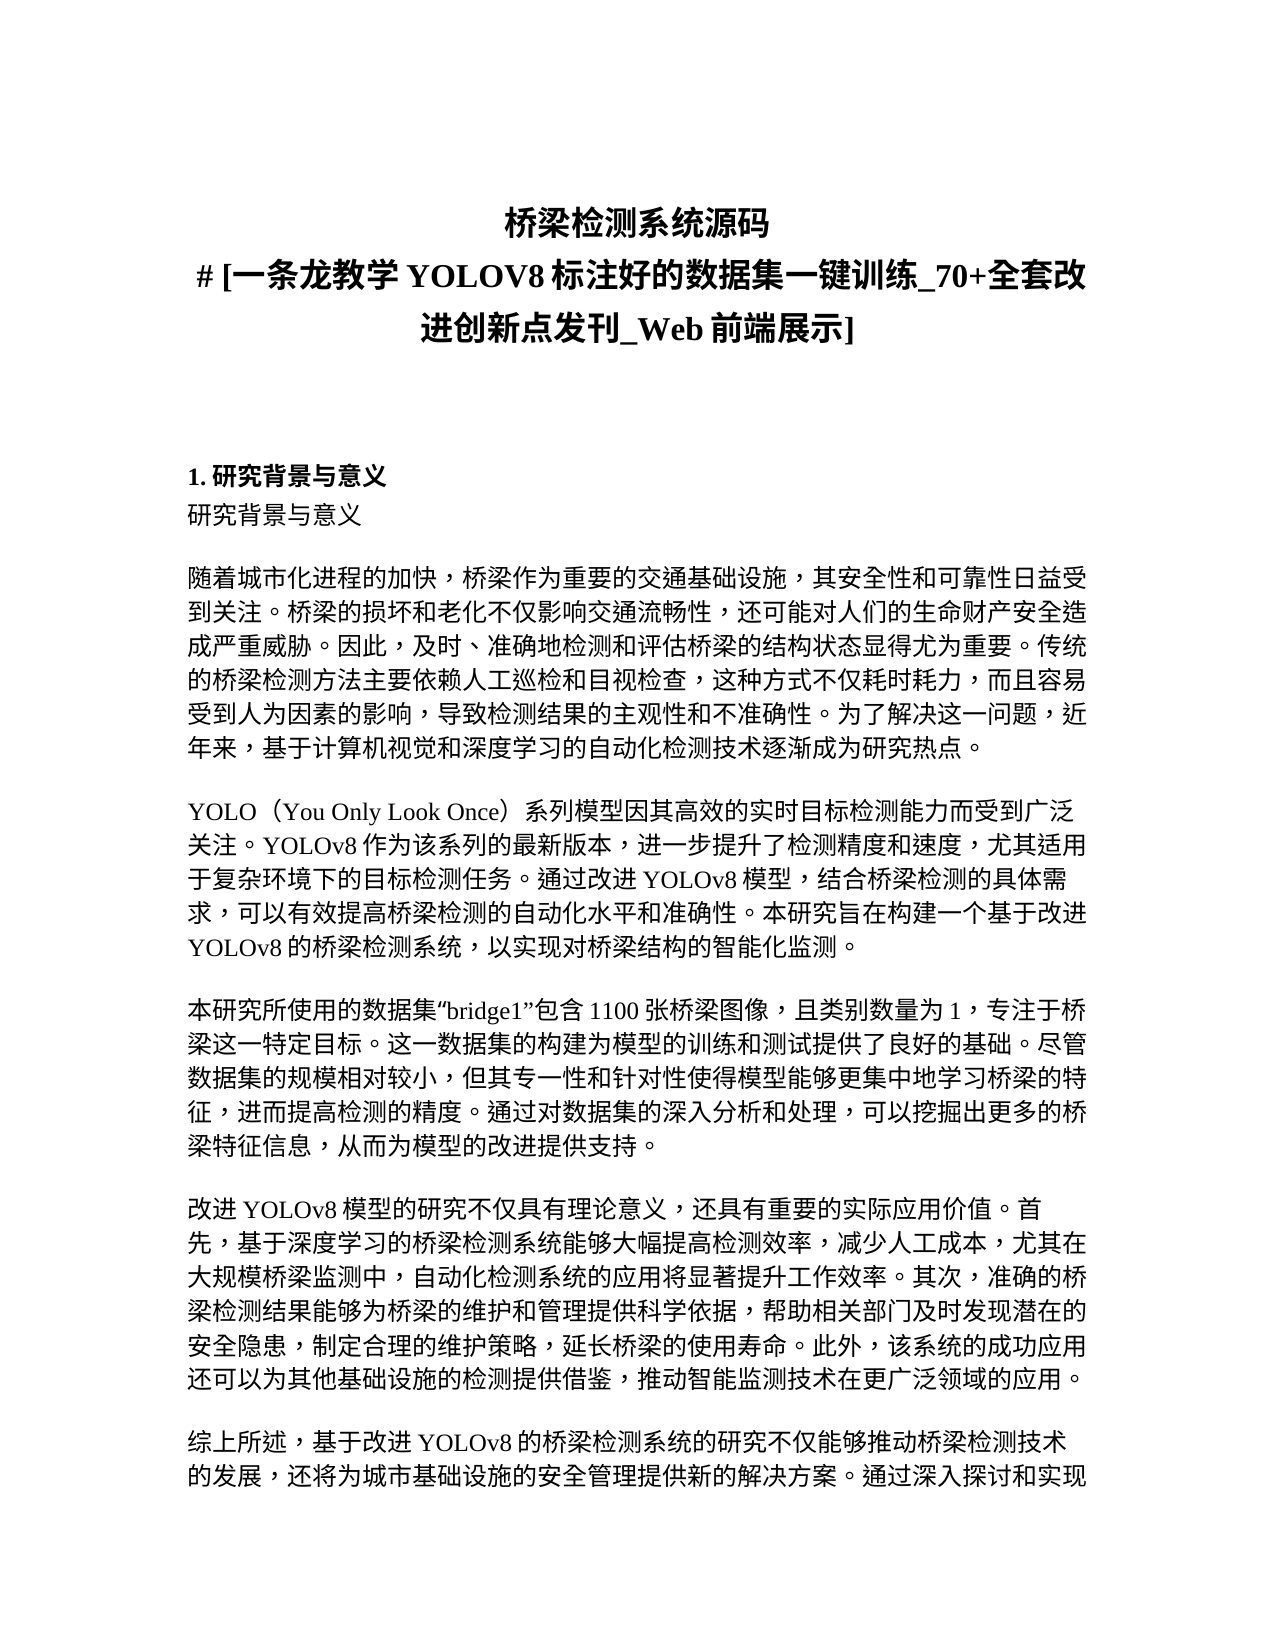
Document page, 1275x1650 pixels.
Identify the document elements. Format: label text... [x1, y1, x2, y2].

subtitle 桥梁检测系统源码 # [一条龙教学YOLOV8标注好的数据集一键训练_70+全套改进创新点发刊_Web前端展示] [187, 200, 1087, 350]
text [187, 498, 1087, 1493]
subtitle 1. 研究背景与意义 [187, 459, 1087, 493]
